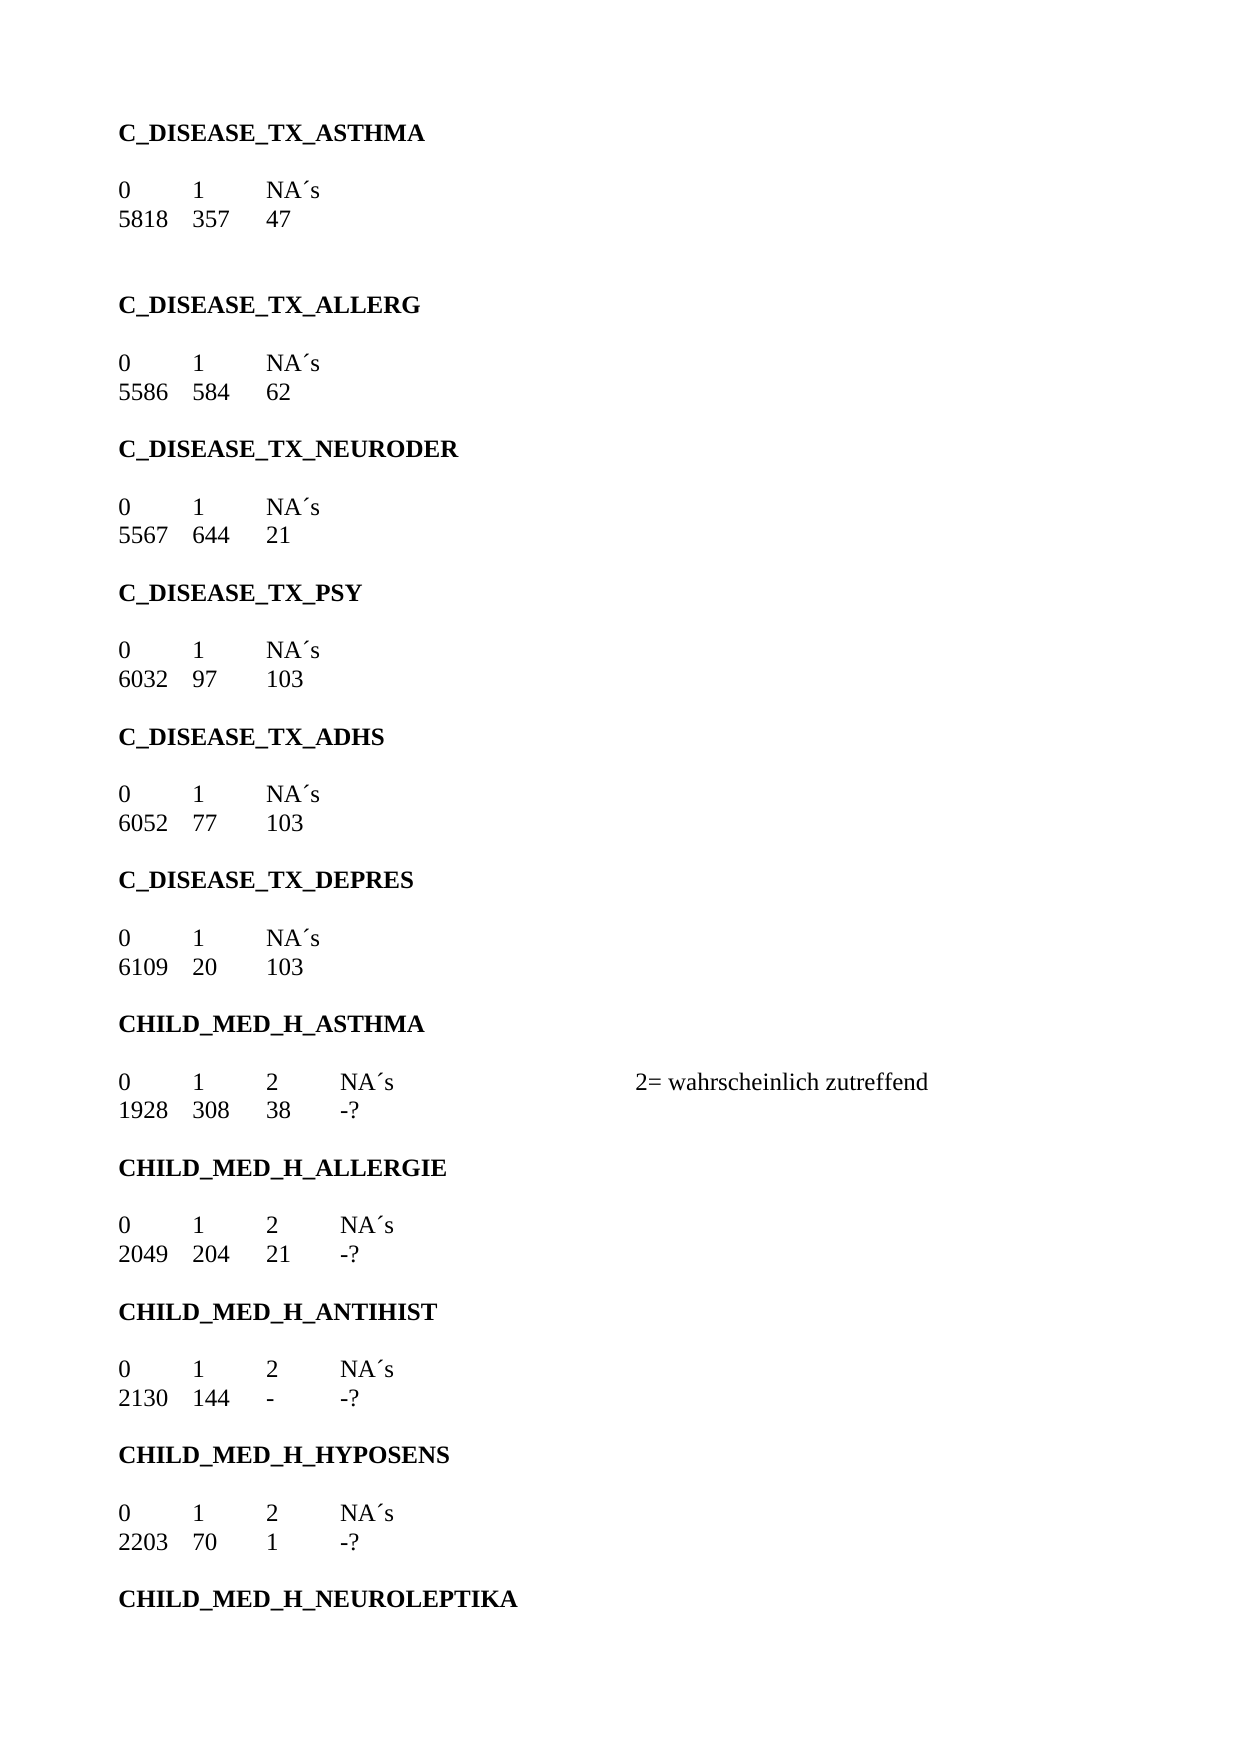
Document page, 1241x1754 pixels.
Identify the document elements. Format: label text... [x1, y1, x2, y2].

text 2049 204 21 -? [118, 1239, 1122, 1268]
text C_DISEASE_TX_ALLERG [118, 291, 1122, 319]
text 1928 308 38 -? [118, 1096, 1122, 1124]
text CHILD_MED_H_ANTIHIST [118, 1297, 1122, 1326]
text 6032 97 103 [118, 664, 1122, 693]
text 5567 644 21 [118, 521, 1122, 549]
text 0 1 2 NA´s 2= wahrscheinlich zutreffend [118, 1067, 1122, 1096]
text 0 1 2 NA´s [118, 1211, 1122, 1239]
text 2203 70 1 -? [118, 1527, 1122, 1556]
text 6052 77 103 [118, 808, 1122, 837]
text 0 1 NA´s [118, 348, 1122, 377]
text C_DISEASE_TX_ADHS [118, 722, 1122, 751]
text C_DISEASE_TX_NEURODER [118, 434, 1122, 463]
text C_DISEASE_TX_PSY [118, 578, 1122, 607]
text 5586 584 62 [118, 377, 1122, 406]
text 0 1 2 NA´s [118, 1354, 1122, 1383]
text 0 1 2 NA´s [118, 1498, 1122, 1527]
text 0 1 NA´s [118, 636, 1122, 664]
text 0 1 NA´s [118, 779, 1122, 808]
text 0 1 NA´s [118, 492, 1122, 521]
text 0 1 NA´s [118, 176, 1122, 204]
text CHILD_MED_H_ALLERGIE [118, 1153, 1122, 1182]
text 5818 357 47 [118, 204, 1122, 233]
text CHILD_MED_H_HYPOSENS [118, 1441, 1122, 1469]
text 6109 20 103 [118, 952, 1122, 981]
text 2130 144 - -? [118, 1383, 1122, 1412]
text C_DISEASE_TX_ASTHMA [118, 118, 1122, 147]
text CHILD_MED_H_ASTHMA [118, 1009, 1122, 1038]
text C_DISEASE_TX_DEPRES [118, 866, 1122, 894]
text 0 1 NA´s [118, 923, 1122, 952]
text CHILD_MED_H_NEUROLEPTIKA [118, 1584, 1122, 1613]
